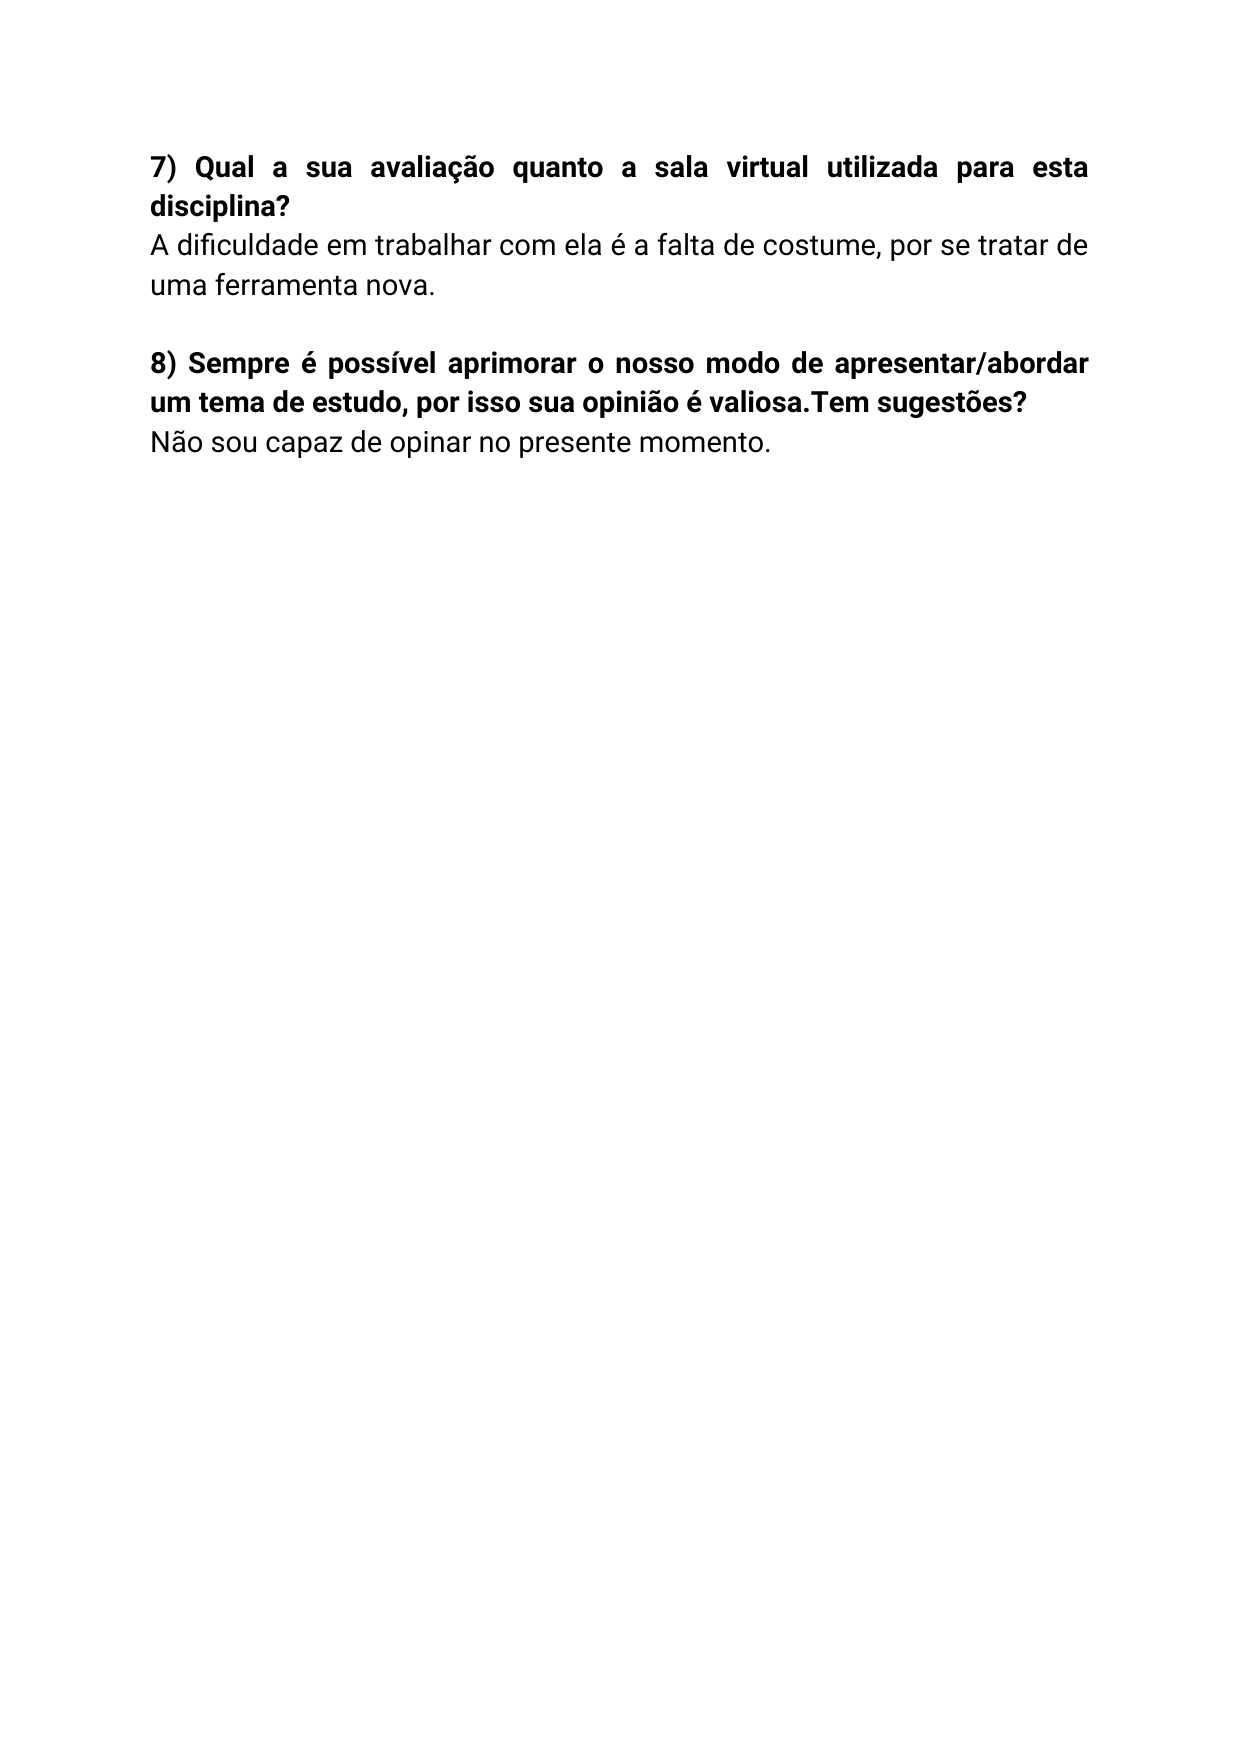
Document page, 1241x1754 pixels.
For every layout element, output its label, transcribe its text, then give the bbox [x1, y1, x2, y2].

text 8) Sempre é possível aprimorar o nosso modo de apresentar/abordar um tema de estudo, por isso sua opinião é valiosa.Tem sugestões? [150, 346, 1090, 420]
text A dificuldade em trabalhar com ela é a falta de costume, por se tratar de uma ferramenta nova. [150, 228, 1090, 302]
text Não sou capaz de opinar no presente momento. [150, 425, 1090, 459]
text 7) Qual a sua avaliação quanto a sala virtual utilizada para esta disciplina? [150, 150, 1090, 223]
